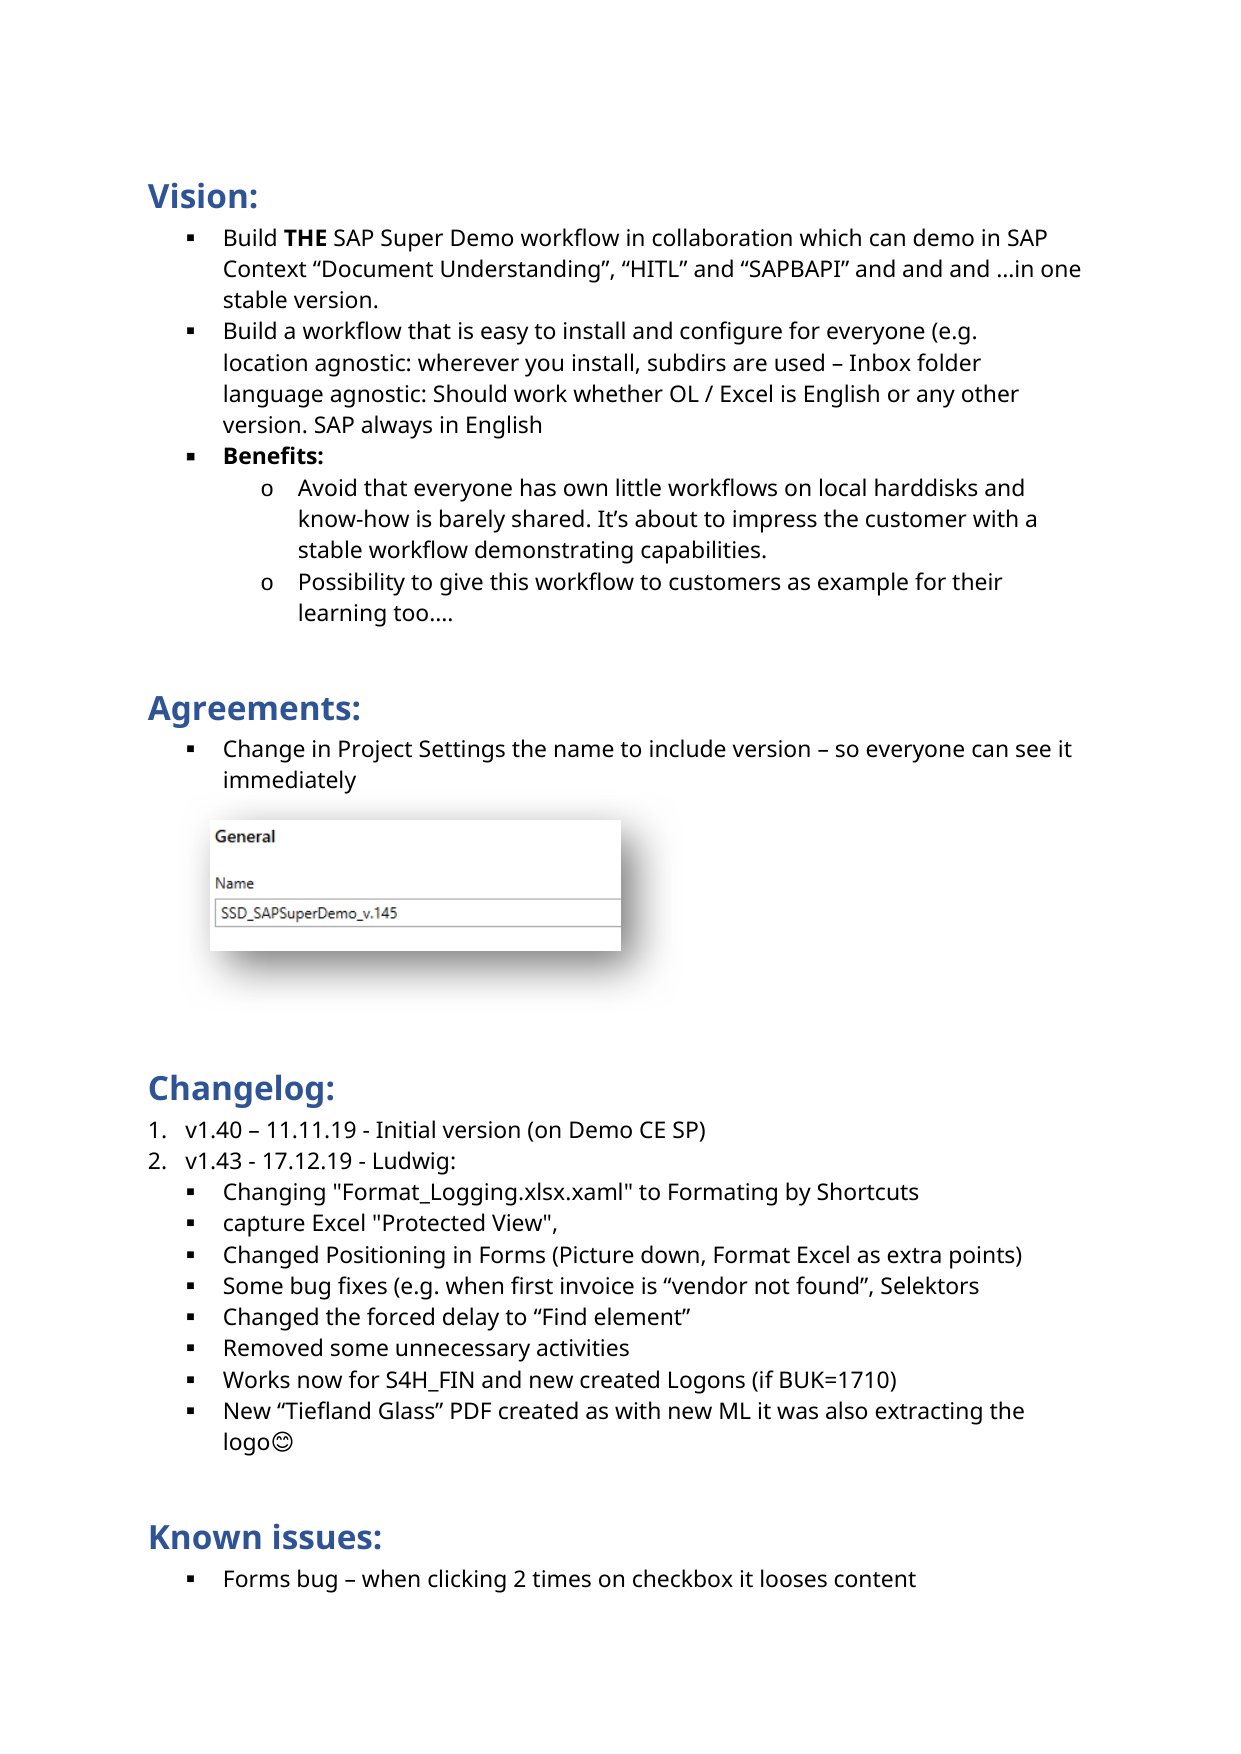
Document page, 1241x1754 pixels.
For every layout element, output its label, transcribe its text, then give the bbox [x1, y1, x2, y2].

list Benefits: [185, 440, 1093, 472]
list Changed the forced delay to “Find element” [185, 1301, 1093, 1332]
list Removed some unnecessary activities [185, 1332, 1093, 1363]
list Change in Project Settings the name to include version – so everyone can see it immediately [185, 733, 1093, 796]
list Possibility to give this workflow to customers as example for their learning too…. [260, 565, 1093, 628]
subtitle Known issues: [148, 1513, 1093, 1559]
list Build THE SAP Super Demo workflow in collaboration which can demo in SAP Context “Document Understanding”, “HITL” and “SAPBAPI” and and and …in one stable version. [185, 222, 1093, 315]
list Build a workflow that is easy to install and configure for everyone (e.g. location agnostic: wherever you install, subdirs are used – Inbox folder language agnostic: Should work whether OL / Excel is English or any other version. SAP always in English [185, 315, 1093, 440]
list capture Excel "Protected View", [185, 1207, 1093, 1238]
list v1.43 - 17.12.19 - Ludwig: [148, 1145, 1093, 1176]
list Forms bug – when clicking 2 times on checkbox it looses content [185, 1562, 1093, 1594]
list Works now for S4H_FIN and new created Logons (if BUK=1710) [185, 1363, 1093, 1395]
list Changing "Format_Logging.xlsx.xaml" to Formating by Shortcuts [185, 1176, 1093, 1207]
picture [210, 820, 621, 951]
subtitle Vision: [148, 173, 1093, 218]
list v1.40 – 11.11.19 - Initial version (on Demo CE SP) [148, 1113, 1093, 1145]
list New “Tiefland Glass” PDF created as with new ML it was also extracting the logo [185, 1395, 1093, 1457]
list Some bug fixes (e.g. when first invoice is “vendor not found”, Selektors [185, 1270, 1093, 1301]
subtitle Agreements: [148, 684, 1093, 730]
list Avoid that everyone has own little workflows on local harddisks and know-how is barely shared. It’s about to impress the customer with a stable workflow demonstrating capabilities. [260, 472, 1093, 565]
list Changed Positioning in Forms (Picture down, Format Excel as extra points) [185, 1238, 1093, 1270]
subtitle Changelog: [148, 1064, 1093, 1110]
